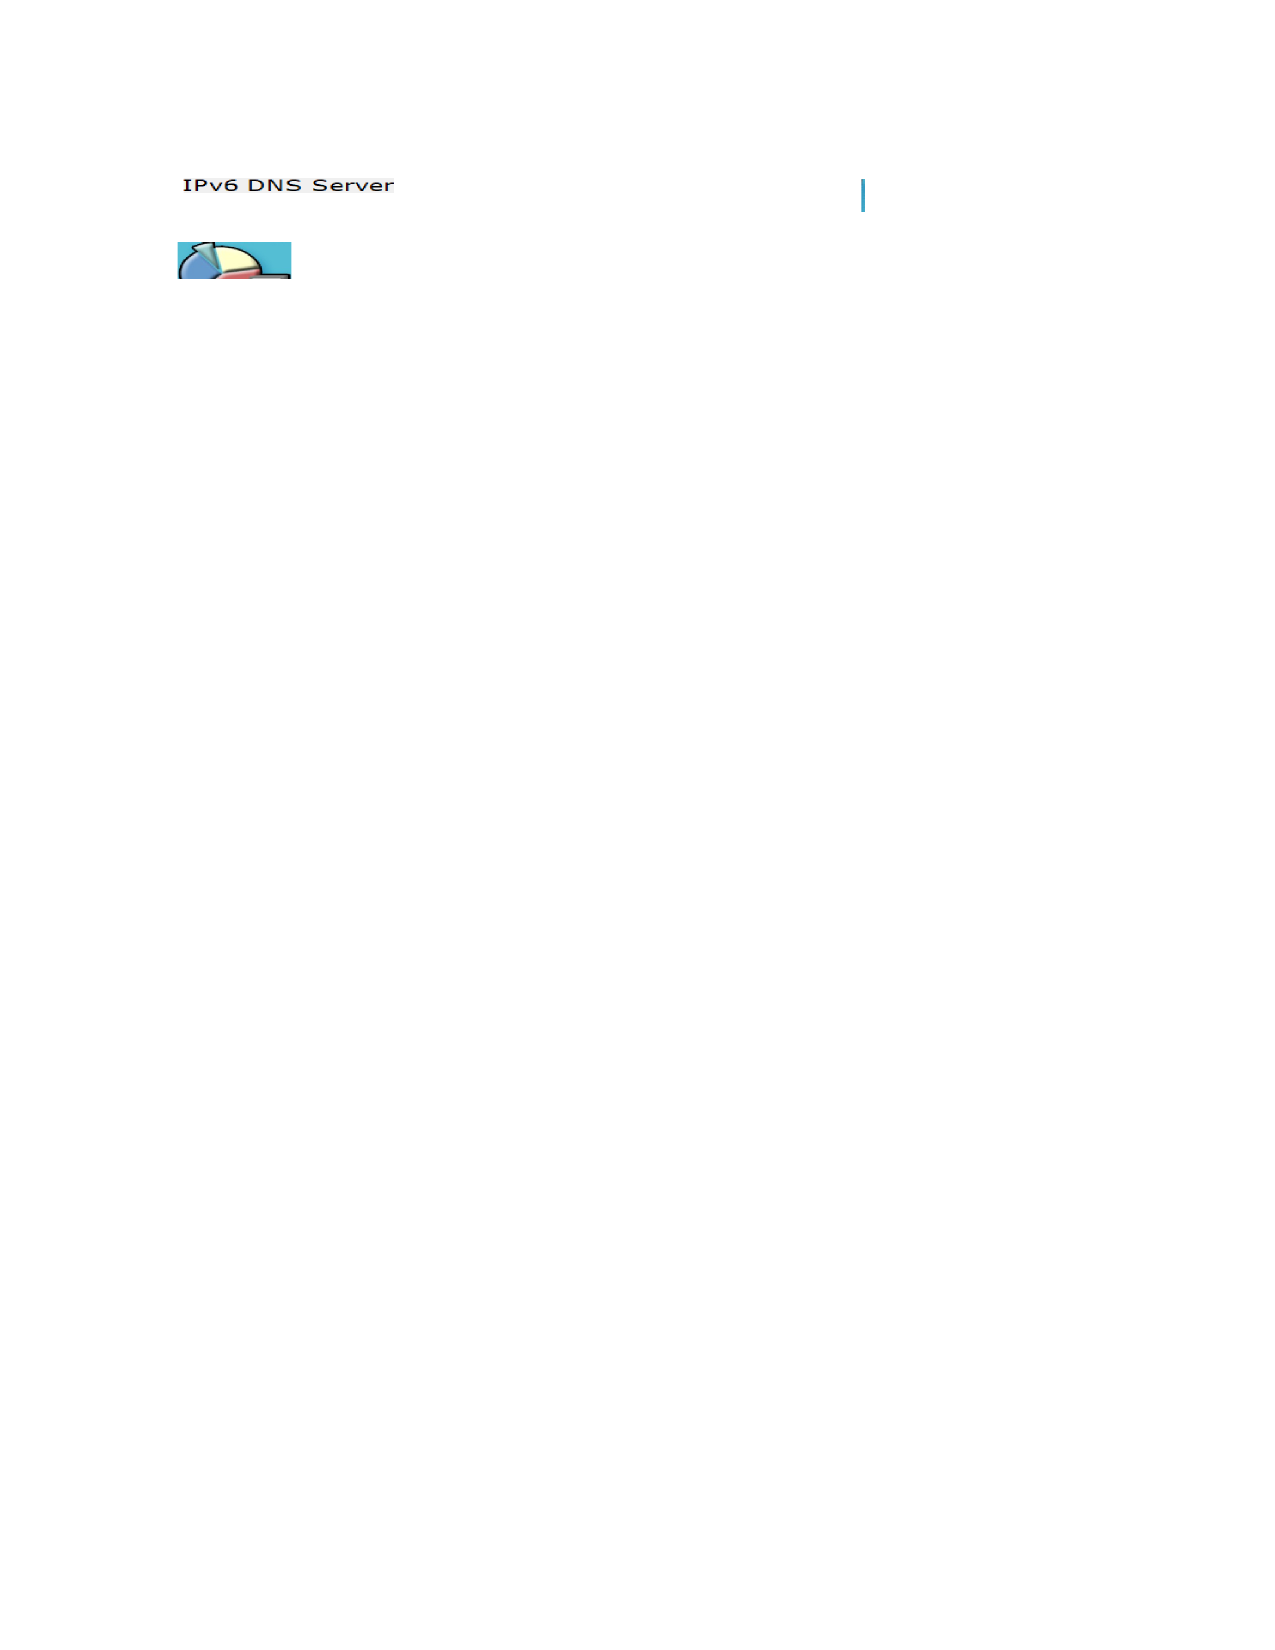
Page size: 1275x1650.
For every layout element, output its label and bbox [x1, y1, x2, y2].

picture [183, 178, 394, 193]
picture [177, 242, 292, 279]
picture [861, 179, 865, 212]
